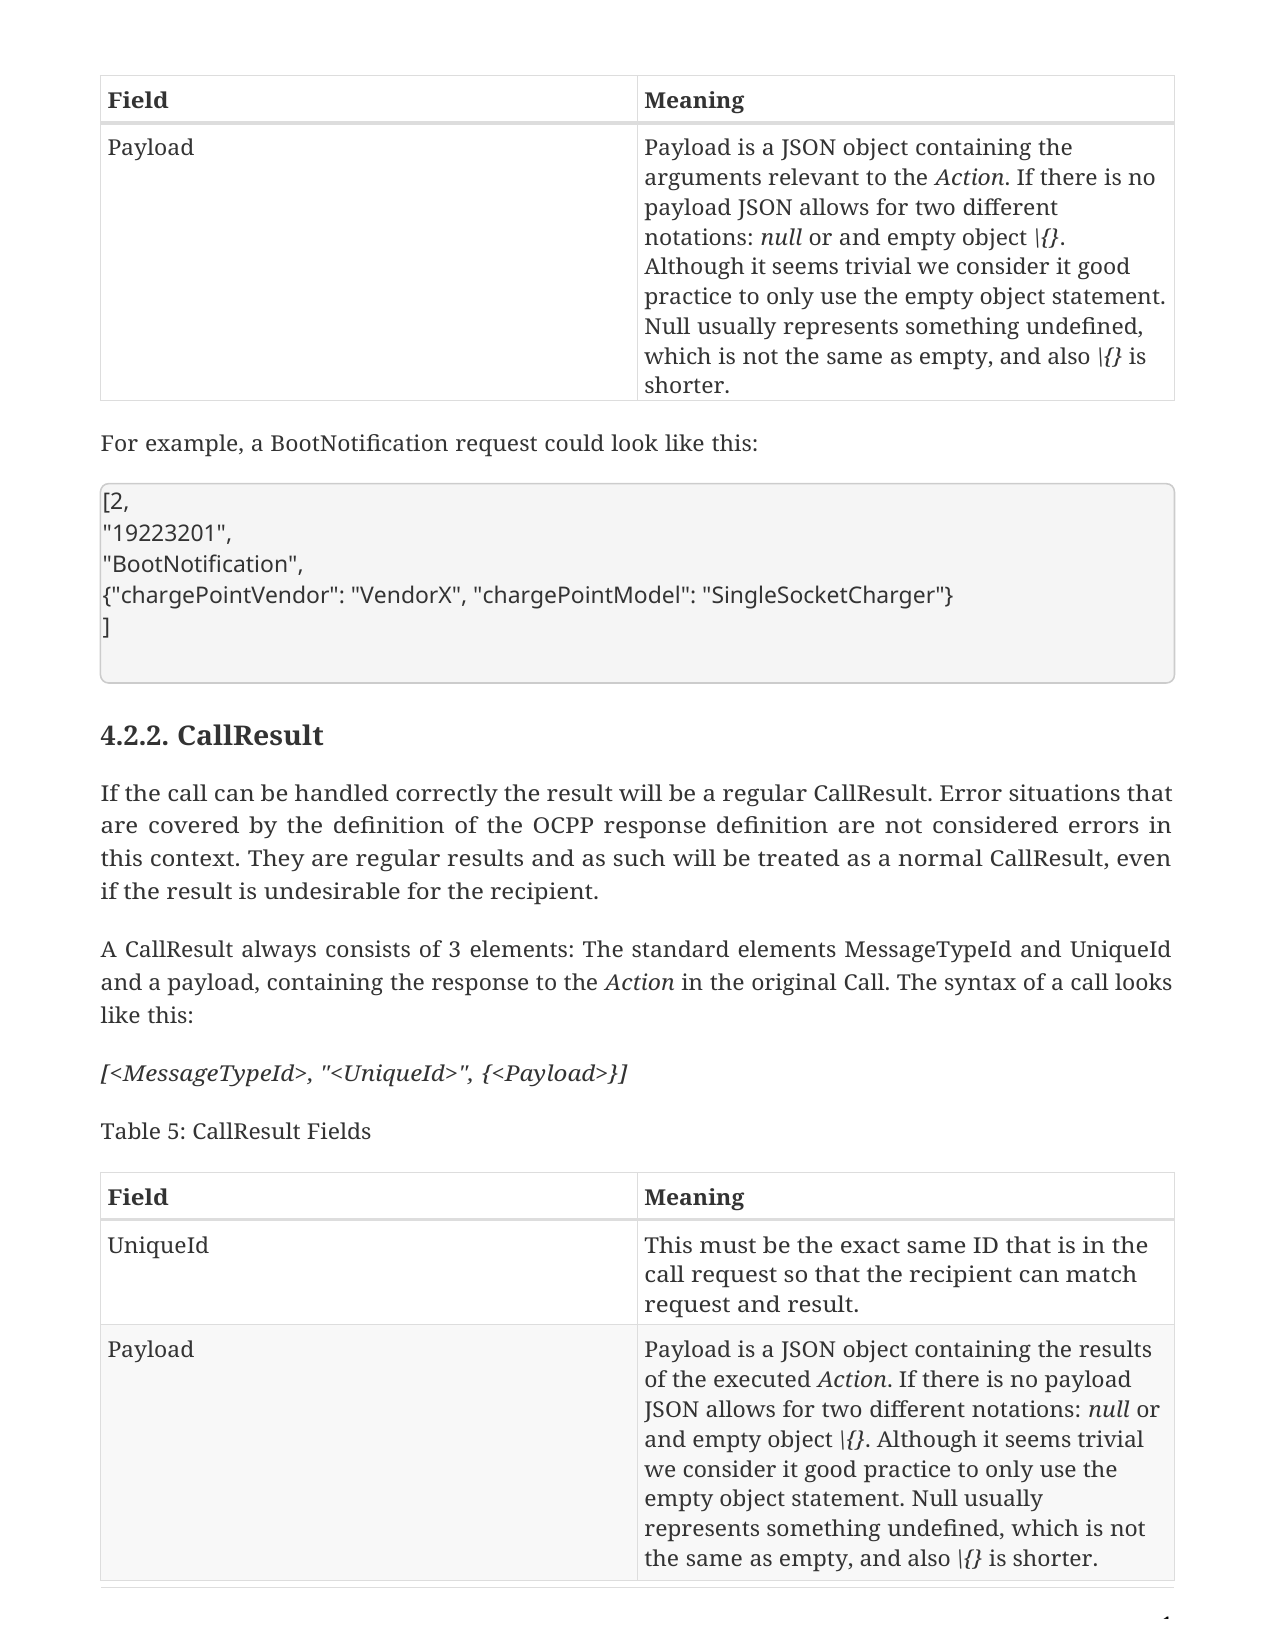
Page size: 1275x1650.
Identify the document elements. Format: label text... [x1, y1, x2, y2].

table_header Field [101, 1173, 637, 1218]
table_header Field [101, 76, 637, 121]
table_header Meaning [638, 76, 1174, 121]
table_cell Payload is a JSON object containing the arguments relevant to the Action. If there is no payload JSON allows for two different notations: null or and empty object \{}. Although it seems trivial we consider it good practice to only use the empty object statement. Null usually represents something undefined, which is not the same as empty, and also \{} is shorter. [638, 125, 1174, 400]
table_cell UniqueId [101, 1221, 637, 1324]
text [<MessageTypeId>, "<UniqueId>", {<Payload>}] [100, 1057, 1187, 1087]
table_cell This must be the exact same ID that is in the call request so that the recipient can match request and result. [638, 1221, 1174, 1324]
text A CallResult always consists of 3 elements: The standard elements MessageTypeId and UniqueId and a payload, containing the response to the Action in the original Call. The syntax of a call looks like this: [100, 934, 1173, 1029]
table_cell Payload [101, 1325, 637, 1580]
table_header Meaning [638, 1173, 1174, 1218]
text Table 5: CallResult Fields [100, 1116, 1187, 1146]
subtitle CallResult [100, 717, 1187, 753]
text If the call can be handled correctly the result will be a regular CallResult. Error situations that are covered by the definition of the OCPP response definition are not considered errors in this context. They are regular results and as such will be treated as a normal CallResult, even if the result is undesirable for the recipient. [100, 778, 1174, 906]
text For example, a BootNotification request could look like this: [100, 427, 1187, 457]
table_cell Payload is a JSON object containing the results of the executed Action. If there is no payload JSON allows for two different notations: null or and empty object \{}. Although it seems trivial we consider it good practice to only use the empty object statement. Null usually represents something undefined, which is not the same as empty, and also \{} is shorter. [638, 1325, 1174, 1580]
table_cell Payload [101, 125, 637, 400]
